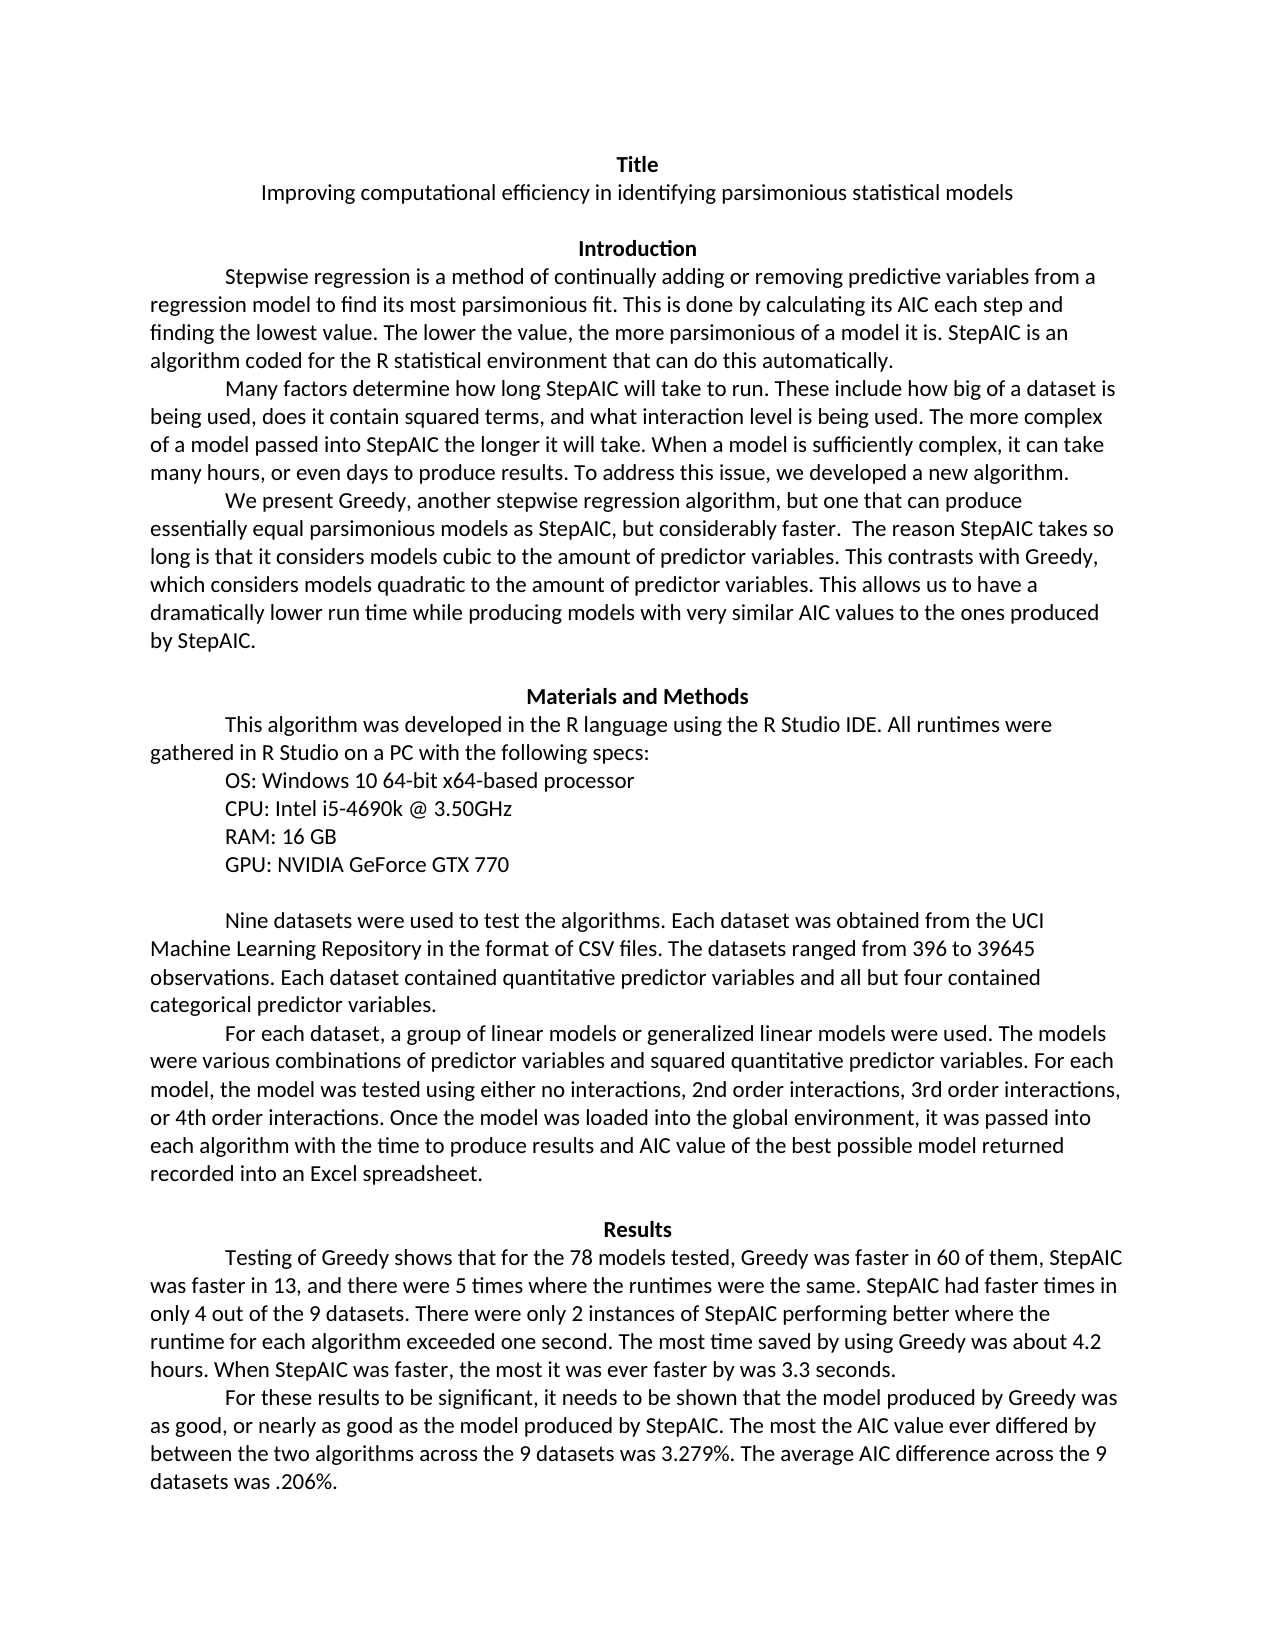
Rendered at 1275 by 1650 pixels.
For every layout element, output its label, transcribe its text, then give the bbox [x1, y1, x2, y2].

text Stepwise regression is a method of continually adding or removing predictive variables from a regression model to find its most parsimonious fit. This is done by calculating its AIC each step and finding the lowest value. The lower the value, the more parsimonious of a model it is. StepAIC is an algorithm coded for the R statistical environment that can do this automatically. [150, 262, 1125, 374]
text For each dataset, a group of linear models or generalized linear models were used. The models were various combinations of predictor variables and squared quantitative predictor variables. For each model, the model was tested using either no interactions, 2nd order interactions, 3rd order interactions, or 4th order interactions. Once the model was loaded into the global environment, it was passed into each algorithm with the time to produce results and AIC value of the best possible model returned recorded into an Excel spreadsheet. [150, 1019, 1125, 1187]
text Testing of Greedy shows that for the 78 models tested, Greedy was faster in 60 of them, StepAIC was faster in 13, and there were 5 times where the runtimes were the same. StepAIC had faster times in only 4 out of the 9 datasets. There were only 2 instances of StepAIC performing better where the runtime for each algorithm exceeded one second. The most time saved by using Greedy was about 4.2 hours. When StepAIC was faster, the most it was ever faster by was 3.3 seconds. [150, 1243, 1125, 1383]
text We present Greedy, another stepwise regression algorithm, but one that can produce essentially equal parsimonious models as StepAIC, but considerably faster. The reason StepAIC takes so long is that it considers models cubic to the amount of predictor variables. This contrasts with Greedy, which considers models quadratic to the amount of predictor variables. This allows us to have a dramatically lower run time while producing models with very similar AIC values to the ones produced by StepAIC. [150, 486, 1125, 654]
text Many factors determine how long StepAIC will take to run. These include how big of a dataset is being used, does it contain squared terms, and what interaction level is being used. The more complex of a model passed into StepAIC the longer it will take. When a model is sufficiently complex, it can take many hours, or even days to produce results. To address this issue, we developed a new algorithm. [150, 374, 1125, 486]
text Title [150, 150, 1125, 178]
text Nine datasets were used to test the algorithms. Each dataset was obtained from the UCI Machine Learning Repository in the format of CSV files. The datasets ranged from 396 to 39645 observations. Each dataset contained quantitative predictor variables and all but four contained categorical predictor variables. [150, 907, 1125, 1019]
text Improving computational efficiency in identifying parsimonious statistical models [150, 178, 1125, 206]
text For these results to be significant, it needs to be shown that the model produced by Greedy was as good, or nearly as good as the model produced by StepAIC. The most the AIC value ever differed by between the two algorithms across the 9 datasets was 3.279%. The average AIC difference across the 9 datasets was .206%. [150, 1383, 1125, 1495]
text CPU: Intel i5-4690k @ 3.50GHz [150, 794, 1125, 822]
text OS: Windows 10 64-bit x64-based processor [150, 766, 1125, 794]
text Materials and Methods [150, 654, 1125, 710]
text GPU: NVIDIA GeForce GTX 770 [150, 851, 1125, 907]
text RAM: 16 GB [150, 822, 1125, 851]
text This algorithm was developed in the R language using the R Studio IDE. All runtimes were gathered in R Studio on a PC with the following specs: [150, 710, 1125, 766]
text Introduction [150, 234, 1125, 262]
text Results [150, 1215, 1125, 1243]
